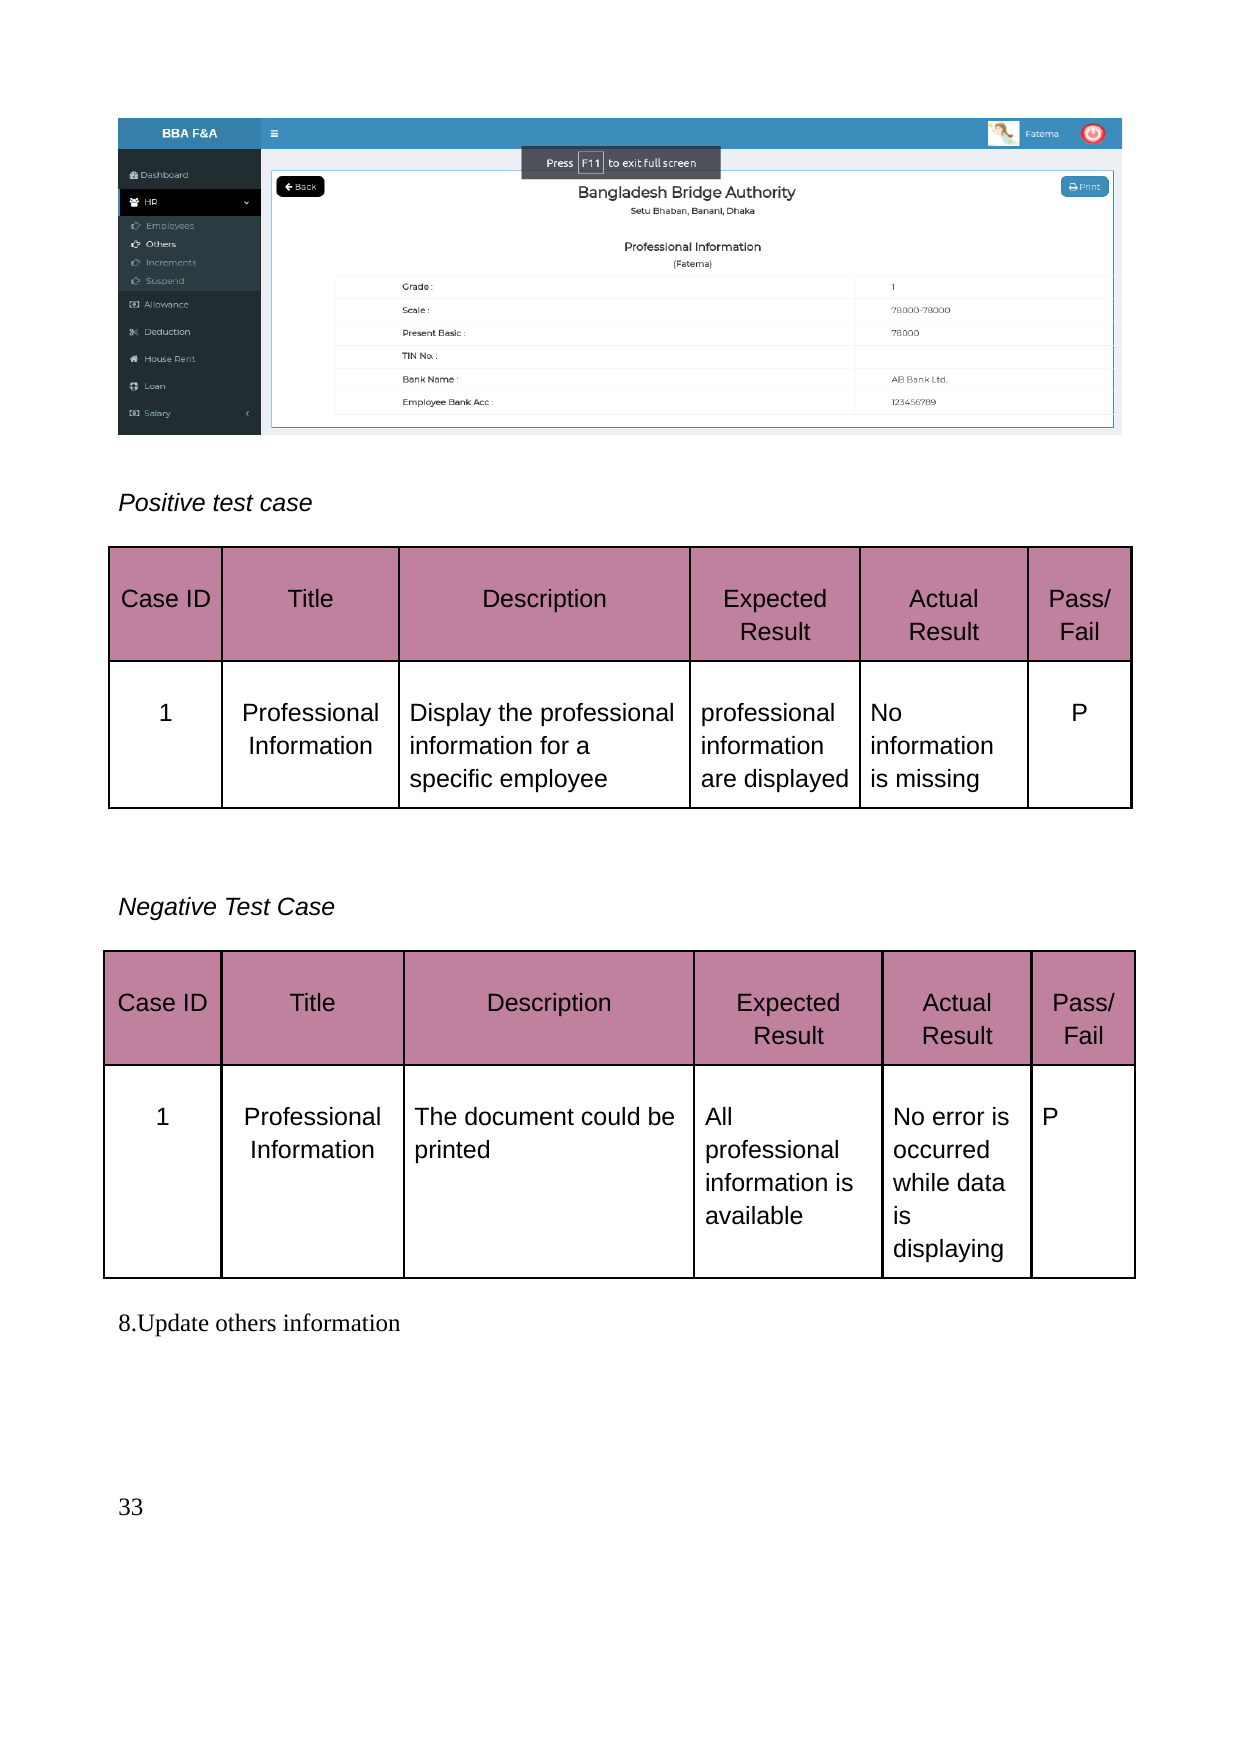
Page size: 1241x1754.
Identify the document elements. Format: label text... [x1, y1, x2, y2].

table_header Case ID [105, 952, 220, 1064]
table_header Expected Result [691, 548, 859, 660]
table_cell All professional information is available [695, 1066, 881, 1277]
text 8.Update others information [118, 1308, 1122, 1337]
table_cell P [1029, 662, 1130, 807]
table_header Actual Result [861, 548, 1027, 660]
table_header Actual Result [884, 952, 1030, 1064]
table_cell P [1033, 1066, 1134, 1277]
text Positive test case [118, 488, 1122, 517]
table_cell No error is occurred while data is displaying [884, 1066, 1030, 1277]
text Negative Test Case [118, 892, 1122, 921]
table_cell Display the professional information for a specific employee [400, 662, 689, 807]
table_header Description [405, 952, 693, 1064]
table_header Pass/Fail [1029, 548, 1130, 660]
table_cell The document could be printed [405, 1066, 693, 1277]
table_header Title [223, 548, 398, 660]
table_header Expected Result [695, 952, 881, 1064]
table_cell 1 [105, 1066, 220, 1277]
table_cell professional information are displayed [691, 662, 859, 807]
picture [118, 118, 1123, 435]
table_cell No information is missing [861, 662, 1027, 807]
table_header Description [400, 548, 689, 660]
table_header Case ID [110, 548, 221, 660]
table_header Title [223, 952, 403, 1064]
table_cell 1 [110, 662, 221, 807]
table_cell Professional Information [223, 662, 398, 807]
table_header Pass/Fail [1033, 952, 1134, 1064]
table_cell Professional Information [223, 1066, 403, 1277]
